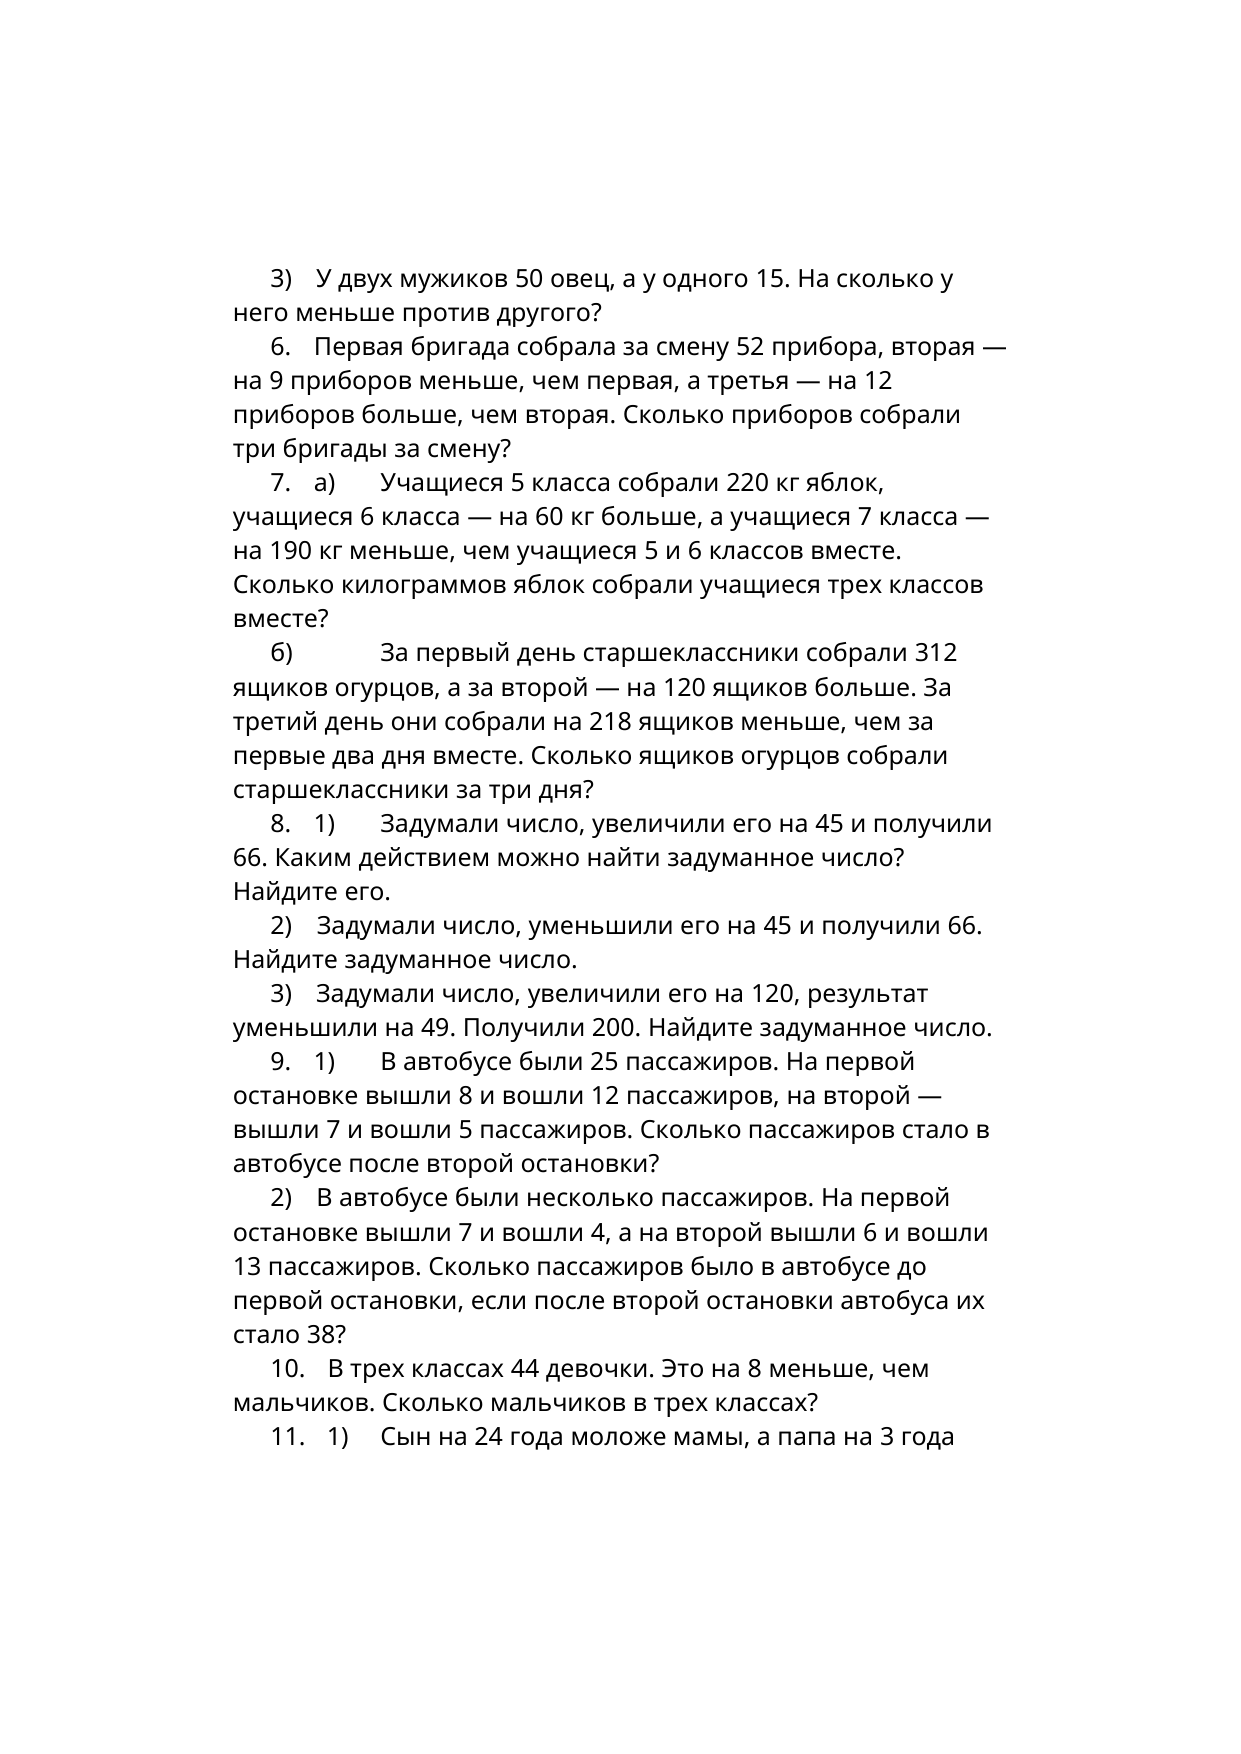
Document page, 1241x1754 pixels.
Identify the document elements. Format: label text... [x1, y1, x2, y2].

text б) За первый день старшеклассники собрали 312 ящиков огурцов, а за второй — на 120 ящиков больше. За третий день они собрали на 218 ящиков меньше, чем за первые два дня вместе. Сколько ящиков огурцов собрали старшеклассники за три дня? [233, 635, 1009, 805]
text 9. 1) В автобусе были 25 пассажиров. На первой остановке вышли 8 и вошли 12 пассажиров, на второй — вышли 7 и вошли 5 пассажиров. Сколько пассажиров стало в автобусе после второй остановки? [233, 1044, 1009, 1180]
text 3) У двух мужиков 50 овец, а у одного 15. На сколько у него меньше против другого? [233, 260, 1009, 328]
text 8. 1) Задумали число, увеличили его на 45 и получили 66. Каким действием можно найти задуманное число? Найдите его. [233, 805, 1009, 908]
text 2) Задумали число, уменьшили его на 45 и получили 66. Найдите задуманное число. [233, 908, 1009, 976]
text 3) Задумали число, увеличили его на 120, результат уменьшили на 49. Получили 200. Найдите задуманное число. [233, 976, 1009, 1044]
text 10. В трех классах 44 девочки. Это на 8 меньше, чем мальчиков. Сколько мальчиков в трех классах? [233, 1350, 1009, 1418]
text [233, 1418, 1009, 1453]
text 6. Первая бригада собрала за смену 52 прибора, вторая — на 9 приборов меньше, чем первая, а третья — на 12 приборов больше, чем вторая. Сколько приборов собрали три бригады за смену? [233, 328, 1009, 465]
text 7. а) Учащиеся 5 класса собрали 220 кг яблок, учащиеся 6 класса — на 60 кг больше, а учащиеся 7 класса — на 190 кг меньше, чем учащиеся 5 и 6 классов вместе. Сколько килограммов яблок собрали учащиеся трех классов вместе? [233, 465, 1009, 635]
text 2) В автобусе были несколько пассажиров. На первой остановке вышли 7 и вошли 4, а на второй вышли 6 и вошли 13 пассажиров. Сколько пассажиров было в автобусе до первой остановки, если поcле второй остановки автобуса их стало 38? [233, 1180, 1009, 1350]
